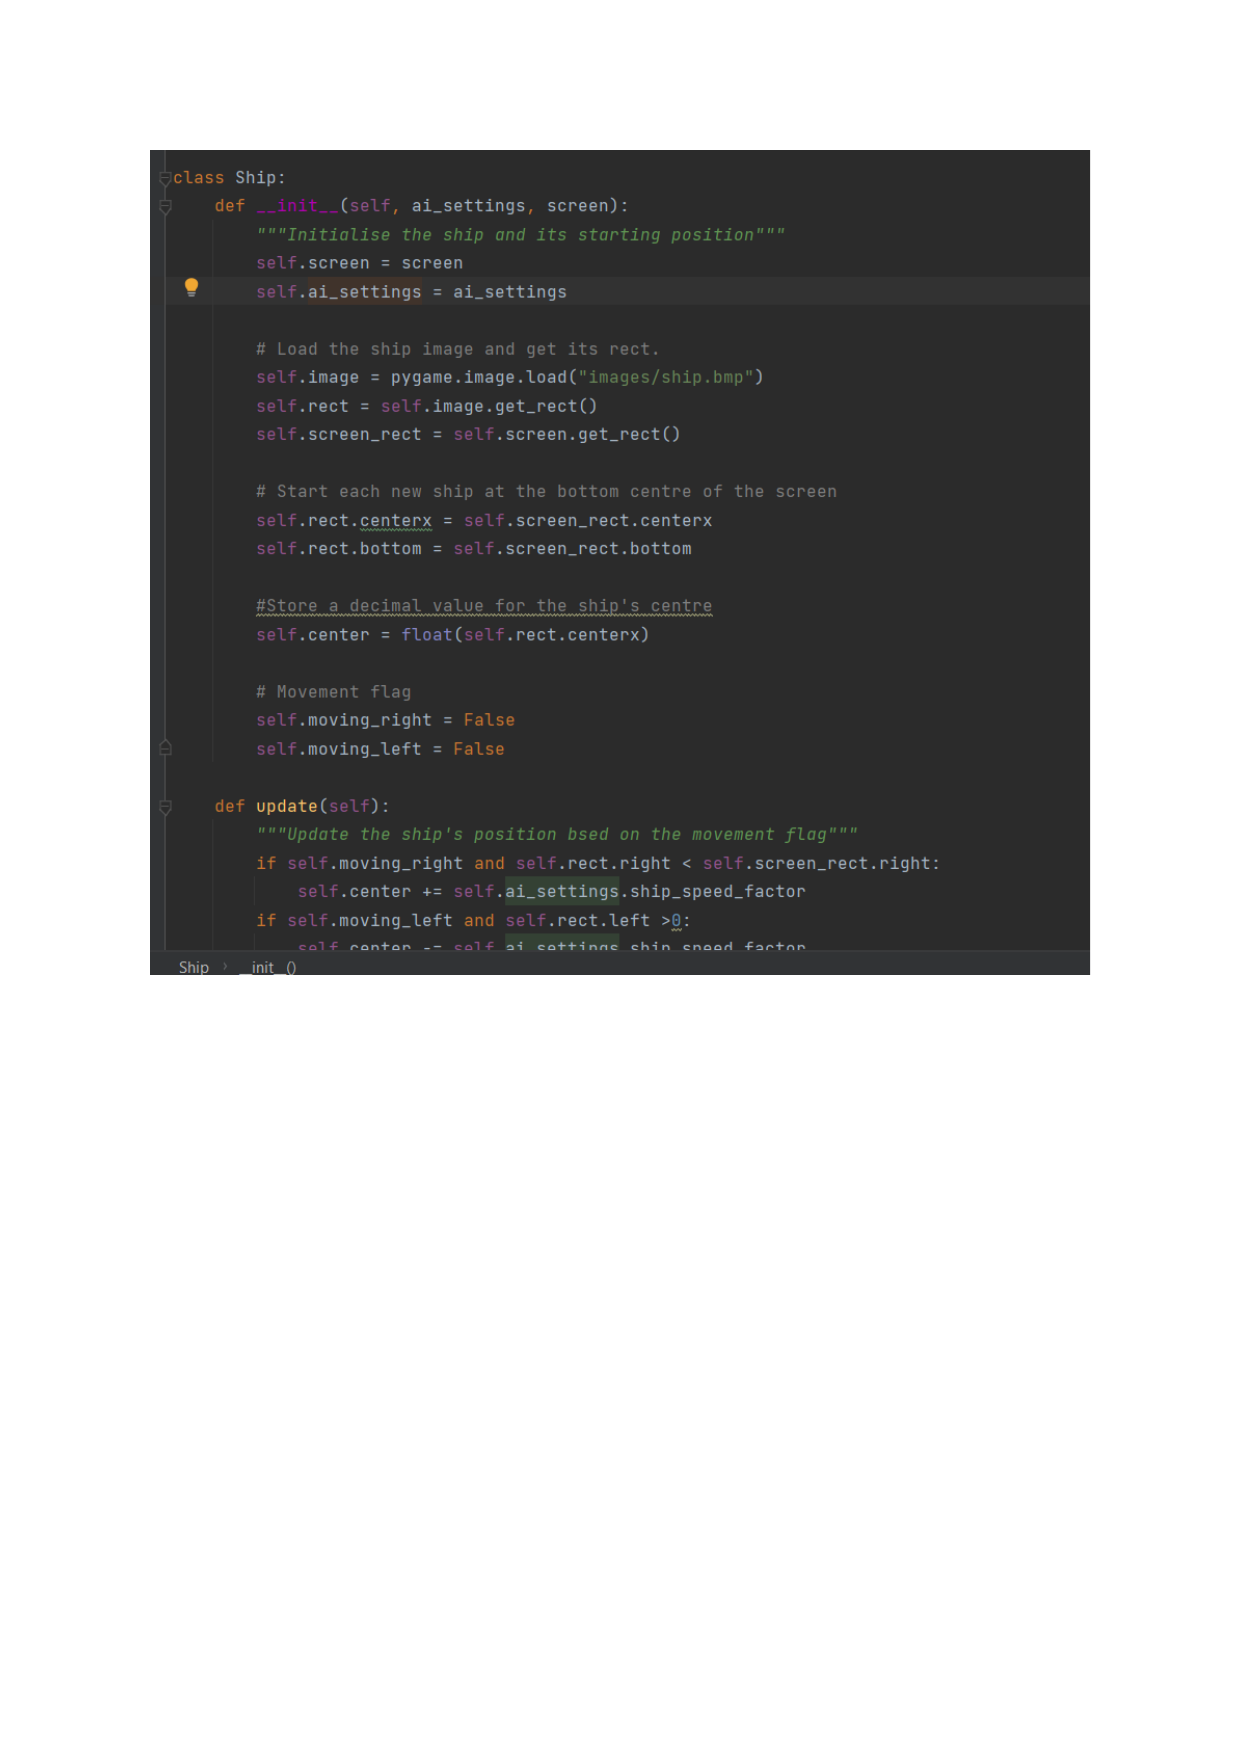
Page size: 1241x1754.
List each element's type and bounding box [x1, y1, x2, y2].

picture [150, 150, 1091, 975]
